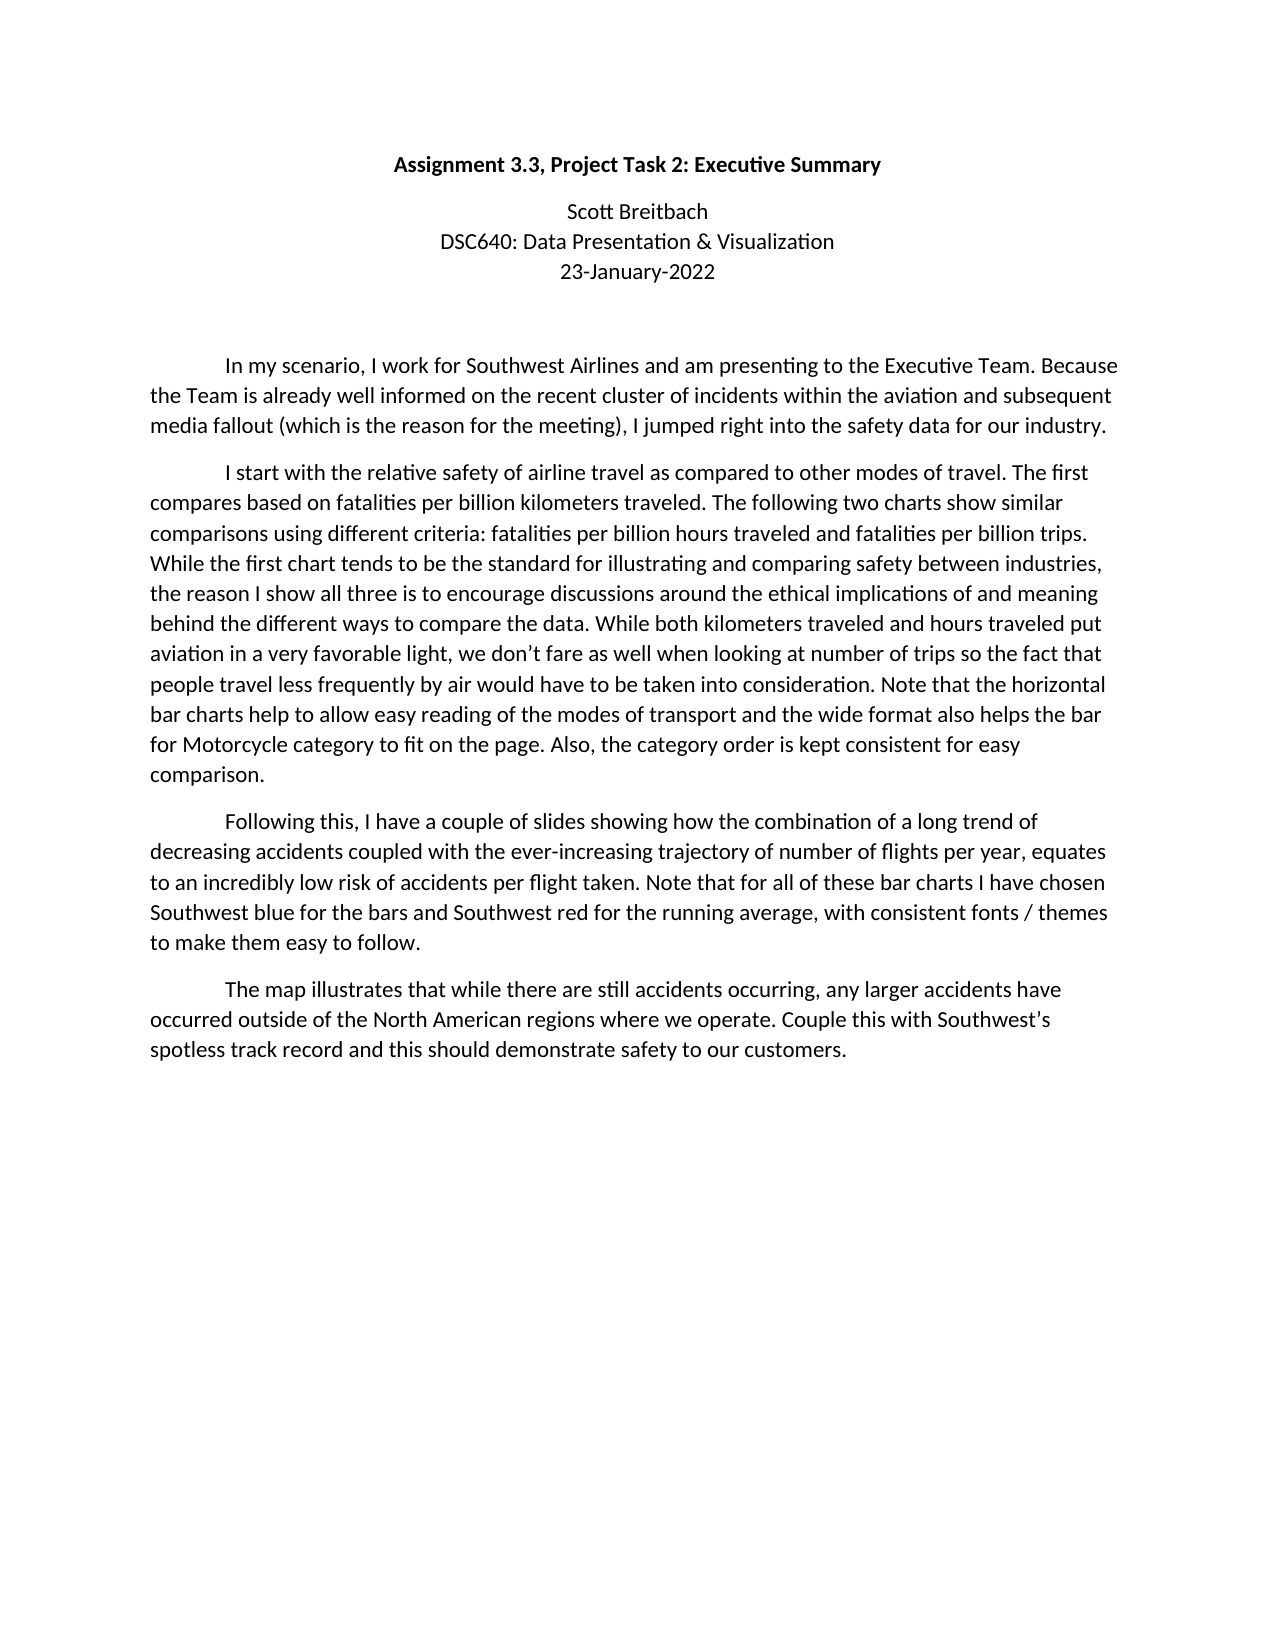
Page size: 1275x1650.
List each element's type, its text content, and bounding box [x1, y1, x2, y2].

text Assignment 3.3, Project Task 2: Executive Summary [150, 150, 1125, 178]
text I start with the relative safety of airline travel as compared to other modes of travel. The first compares based on fatalities per billion kilometers traveled. The following two charts show similar comparisons using different criteria: fatalities per billion hours traveled and fatalities per billion trips. While the first chart tends to be the standard for illustrating and comparing safety between industries, the reason I show all three is to encourage discussions around the ethical implications of and meaning behind the different ways to compare the data. While both kilometers traveled and hours traveled put aviation in a very favorable light, we don’t fare as well when looking at number of trips so the fact that people travel less frequently by air would have to be taken into consideration. Note that the horizontal bar charts help to allow easy reading of the modes of transport and the wide format also helps the bar for Motorcycle category to fit on the page. Also, the category order is kept consistent for easy comparison. [150, 458, 1125, 788]
text Scott Breitbach DSC640: Data Presentation & Visualization 23-January-2022 [150, 197, 1125, 285]
text Following this, I have a couple of slides showing how the combination of a long trend of decreasing accidents coupled with the ever-increasing trajectory of number of flights per year, equates to an incredibly low risk of accidents per flight taken. Note that for all of these bar charts I have chosen Southwest blue for the bars and Southwest red for the running average, with consistent fonts / themes to make them easy to follow. [150, 807, 1125, 956]
text The map illustrates that while there are still accidents occurring, any larger accidents have occurred outside of the North American regions where we operate. Couple this with Southwest’s spotless track record and this should demonstrate safety to our customers. [150, 975, 1125, 1063]
text In my scenario, I work for Southwest Airlines and am presenting to the Executive Team. Because the Team is already well informed on the recent cluster of incidents within the aviation and subsequent media fallout (which is the reason for the meeting), I jumped right into the safety data for our industry. [150, 351, 1125, 439]
